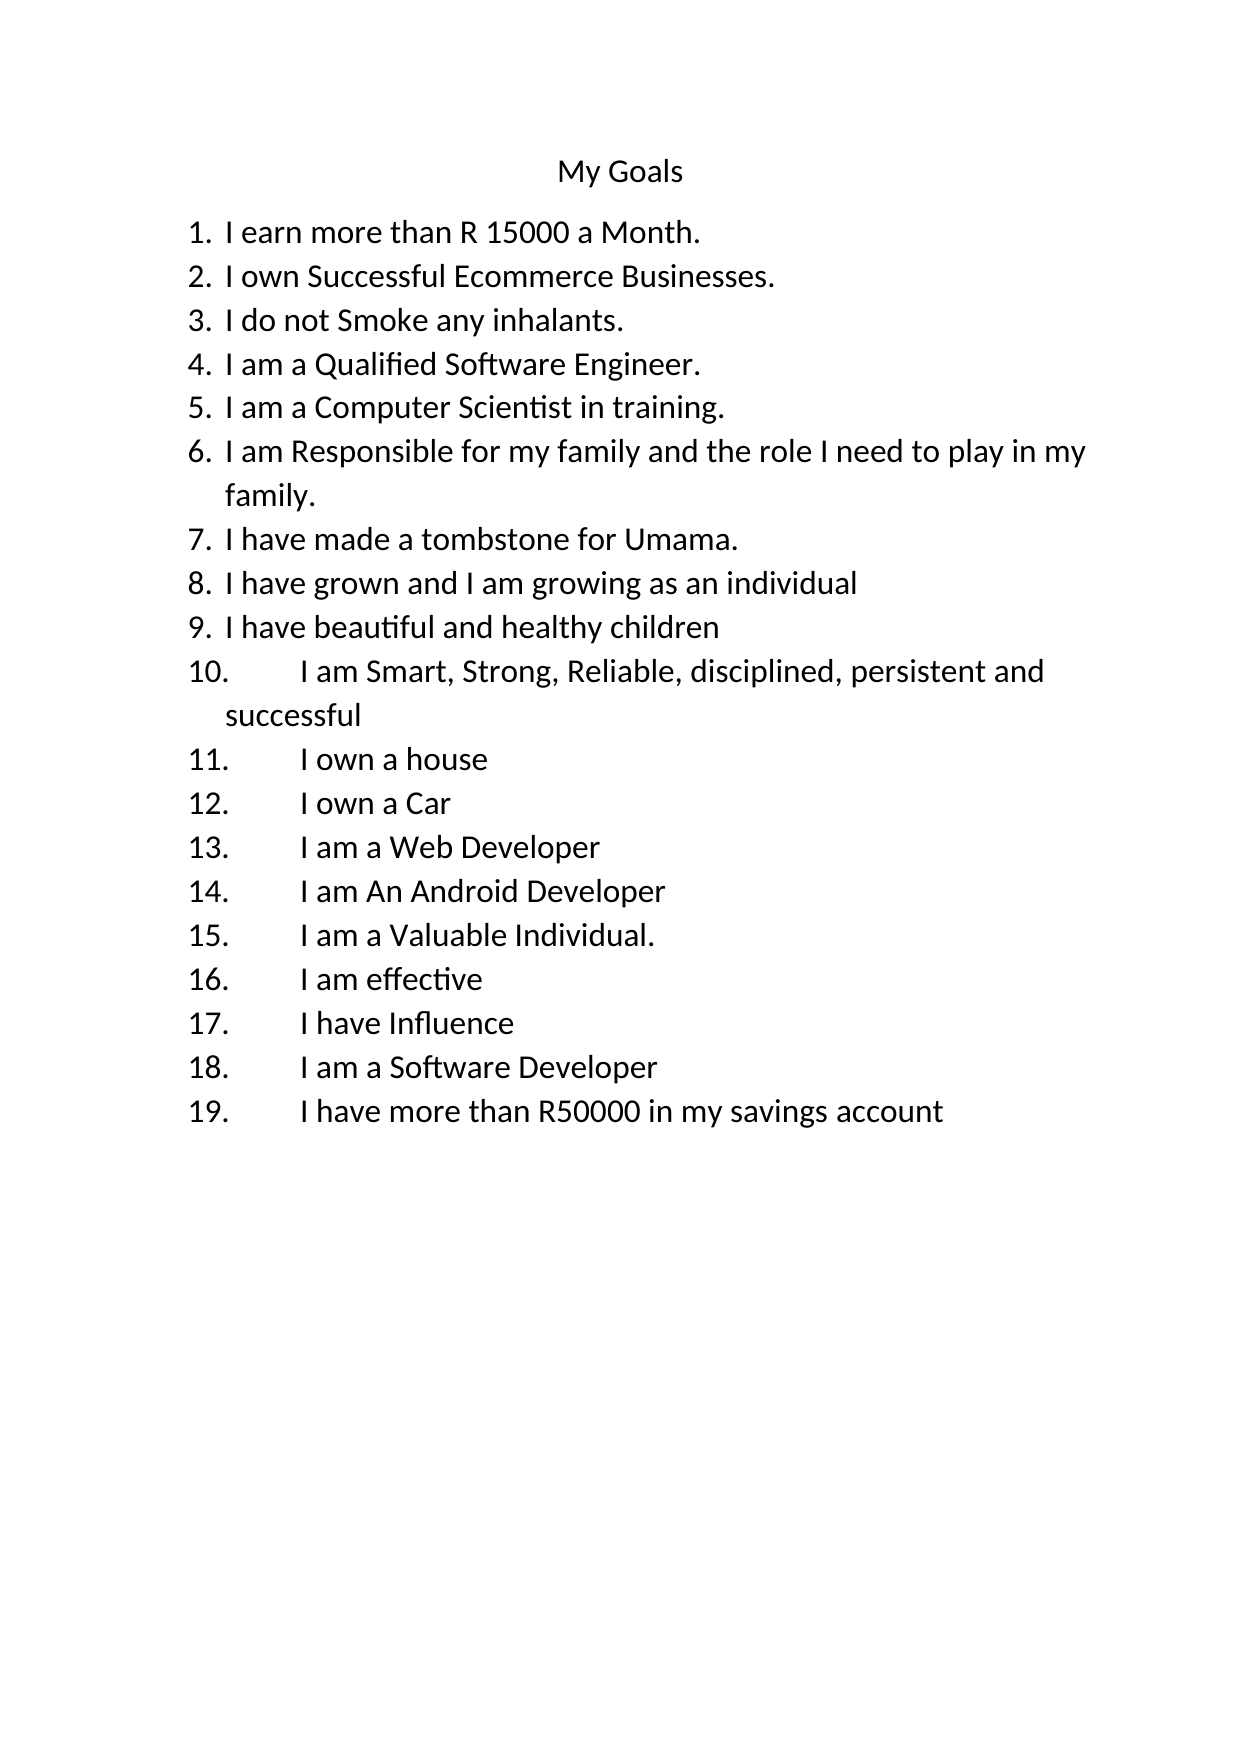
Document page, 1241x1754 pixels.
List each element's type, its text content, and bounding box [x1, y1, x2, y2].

list I own a house [187, 738, 1090, 779]
list I have more than R50000 in my savings account [187, 1090, 1090, 1131]
list I am a Valuable Individual. [187, 914, 1090, 955]
list I have beautiful and healthy children [187, 606, 1090, 647]
list I earn more than R 15000 a Month. [187, 211, 1090, 251]
list I am a Qualified Software Engineer. [187, 342, 1090, 383]
text My Goals [150, 150, 1090, 191]
list I am a Web Developer [187, 826, 1090, 867]
list I am effective [187, 958, 1090, 999]
list I am An Android Developer [187, 870, 1090, 911]
list I am Smart, Strong, Reliable, disciplined, persistent and successful [187, 650, 1090, 735]
list I am a Software Developer [187, 1046, 1090, 1087]
list I own Successful Ecommerce Businesses. [187, 254, 1090, 295]
list I own a Car [187, 782, 1090, 823]
list I have Influence [187, 1002, 1090, 1043]
list I do not Smoke any inhalants. [187, 298, 1090, 339]
list I am Responsible for my family and the role I need to play in my family. [187, 430, 1090, 515]
list I have grown and I am growing as an individual [187, 562, 1090, 603]
list I have made a tombstone for Umama. [187, 518, 1090, 559]
list I am a Computer Scientist in training. [187, 386, 1090, 427]
